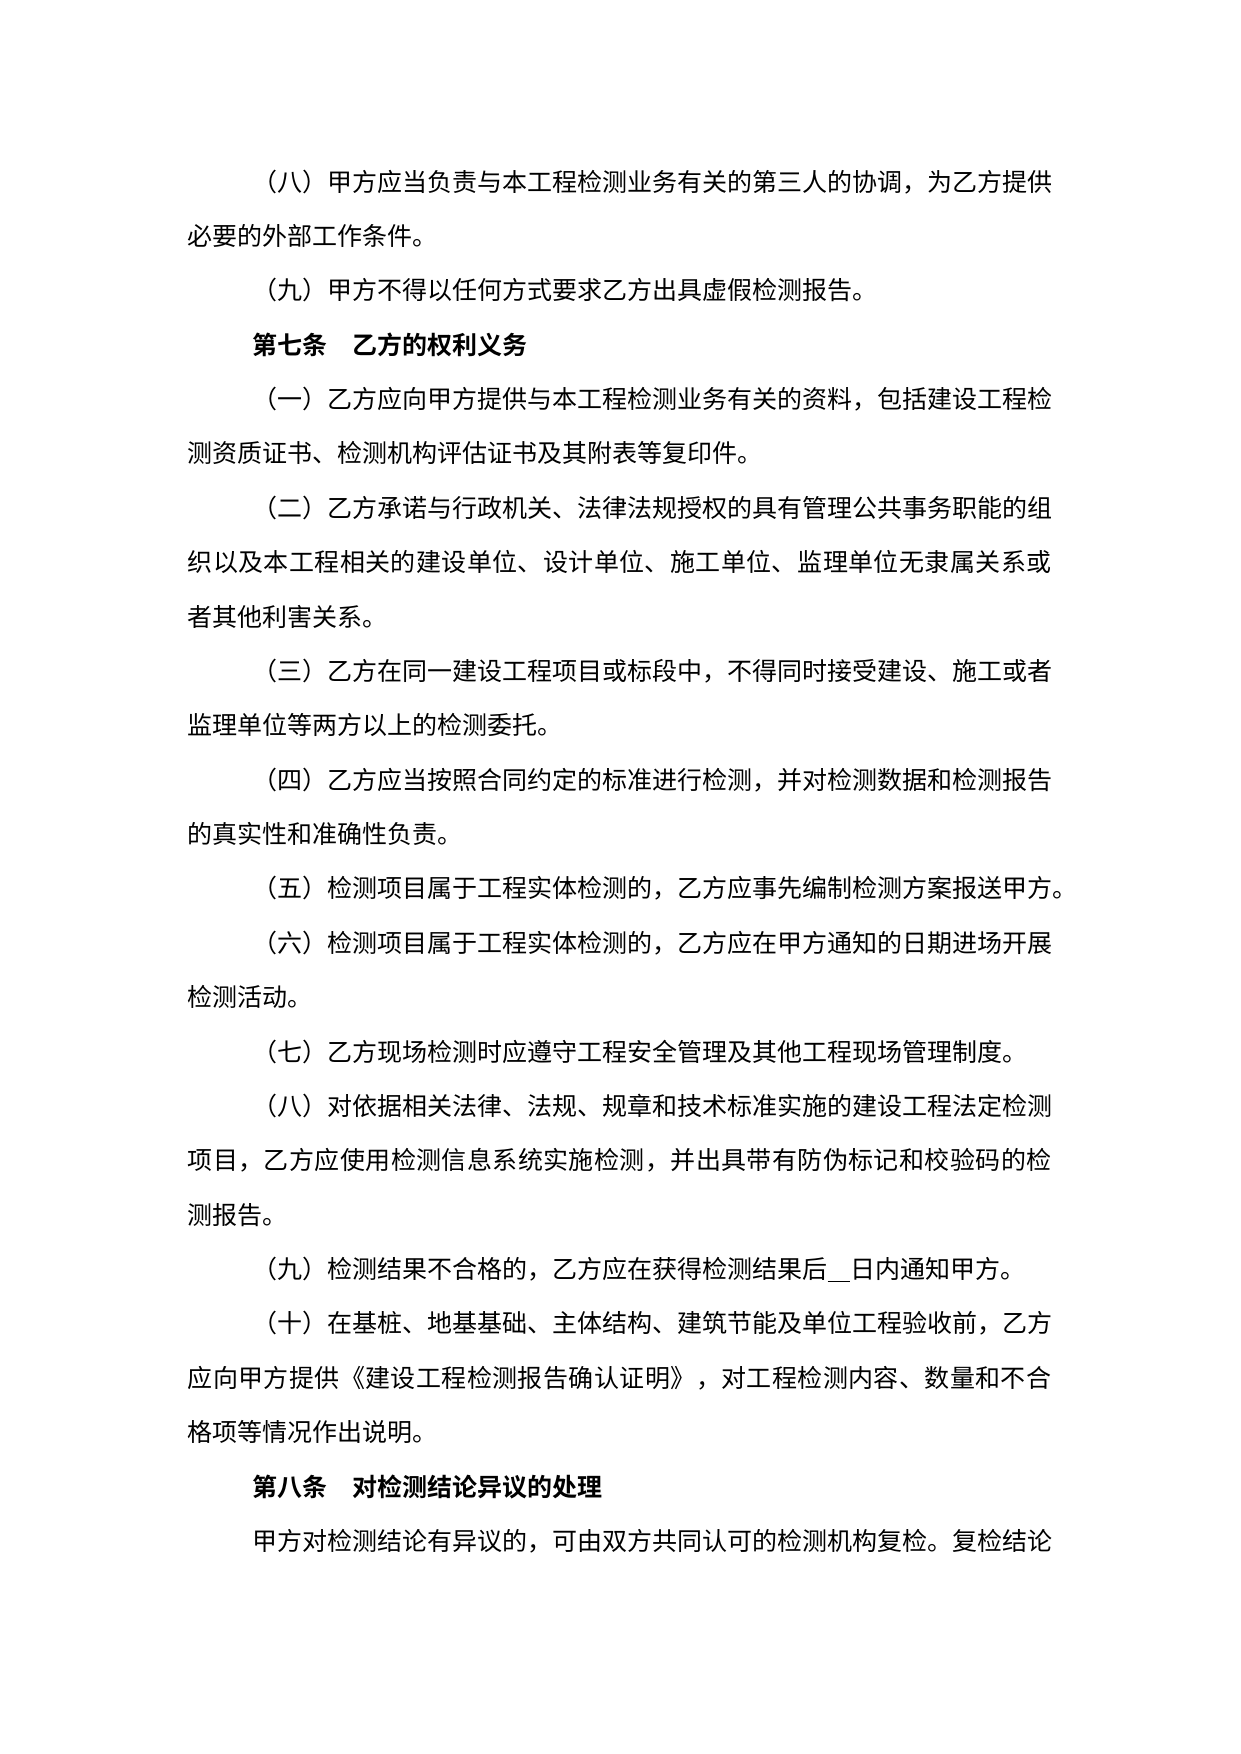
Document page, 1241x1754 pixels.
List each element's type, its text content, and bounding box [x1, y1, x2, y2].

text （十）在基桩、地基基础、主体结构、建筑节能及单位工程验收前，乙方应向甲方提供《建设工程检测报告确认证明》，对工程检测内容、数量和不合格项等情况作出说明。 [187, 1304, 1053, 1449]
text （九）检测结果不合格的，乙方应在获得检测结果后 日内通知甲方。 [187, 1249, 1053, 1286]
text 第八条 对检测结论异议的处理 [187, 1467, 1053, 1503]
text （七）乙方现场检测时应遵守工程安全管理及其他工程现场管理制度。 [187, 1032, 1053, 1068]
text （六）检测项目属于工程实体检测的，乙方应在甲方通知的日期进场开展检测活动。 [187, 923, 1053, 1014]
text （四）乙方应当按照合同约定的标准进行检测，并对检测数据和检测报告的真实性和准确性负责。 [187, 760, 1053, 851]
text （二）乙方承诺与行政机关、法律法规授权的具有管理公共事务职能的组织以及本工程相关的建设单位、设计单位、施工单位、监理单位无隶属关系或者其他利害关系。 [187, 488, 1053, 633]
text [187, 1521, 1053, 1558]
text 第七条 乙方的权利义务 [187, 325, 1053, 361]
text （八）甲方应当负责与本工程检测业务有关的第三人的协调，为乙方提供必要的外部工作条件。 [187, 162, 1053, 253]
text （九）甲方不得以任何方式要求乙方出具虚假检测报告。 [187, 271, 1053, 307]
text （三）乙方在同一建设工程项目或标段中，不得同时接受建设、施工或者监理单位等两方以上的检测委托。 [187, 651, 1053, 742]
text （八）对依据相关法律、法规、规章和技术标准实施的建设工程法定检测项目，乙方应使用检测信息系统实施检测，并出具带有防伪标记和校验码的检测报告。 [187, 1086, 1053, 1231]
text （一）乙方应向甲方提供与本工程检测业务有关的资料，包括建设工程检测资质证书、检测机构评估证书及其附表等复印件。 [187, 379, 1053, 470]
text （五）检测项目属于工程实体检测的，乙方应事先编制检测方案报送甲方。 [187, 869, 1053, 905]
